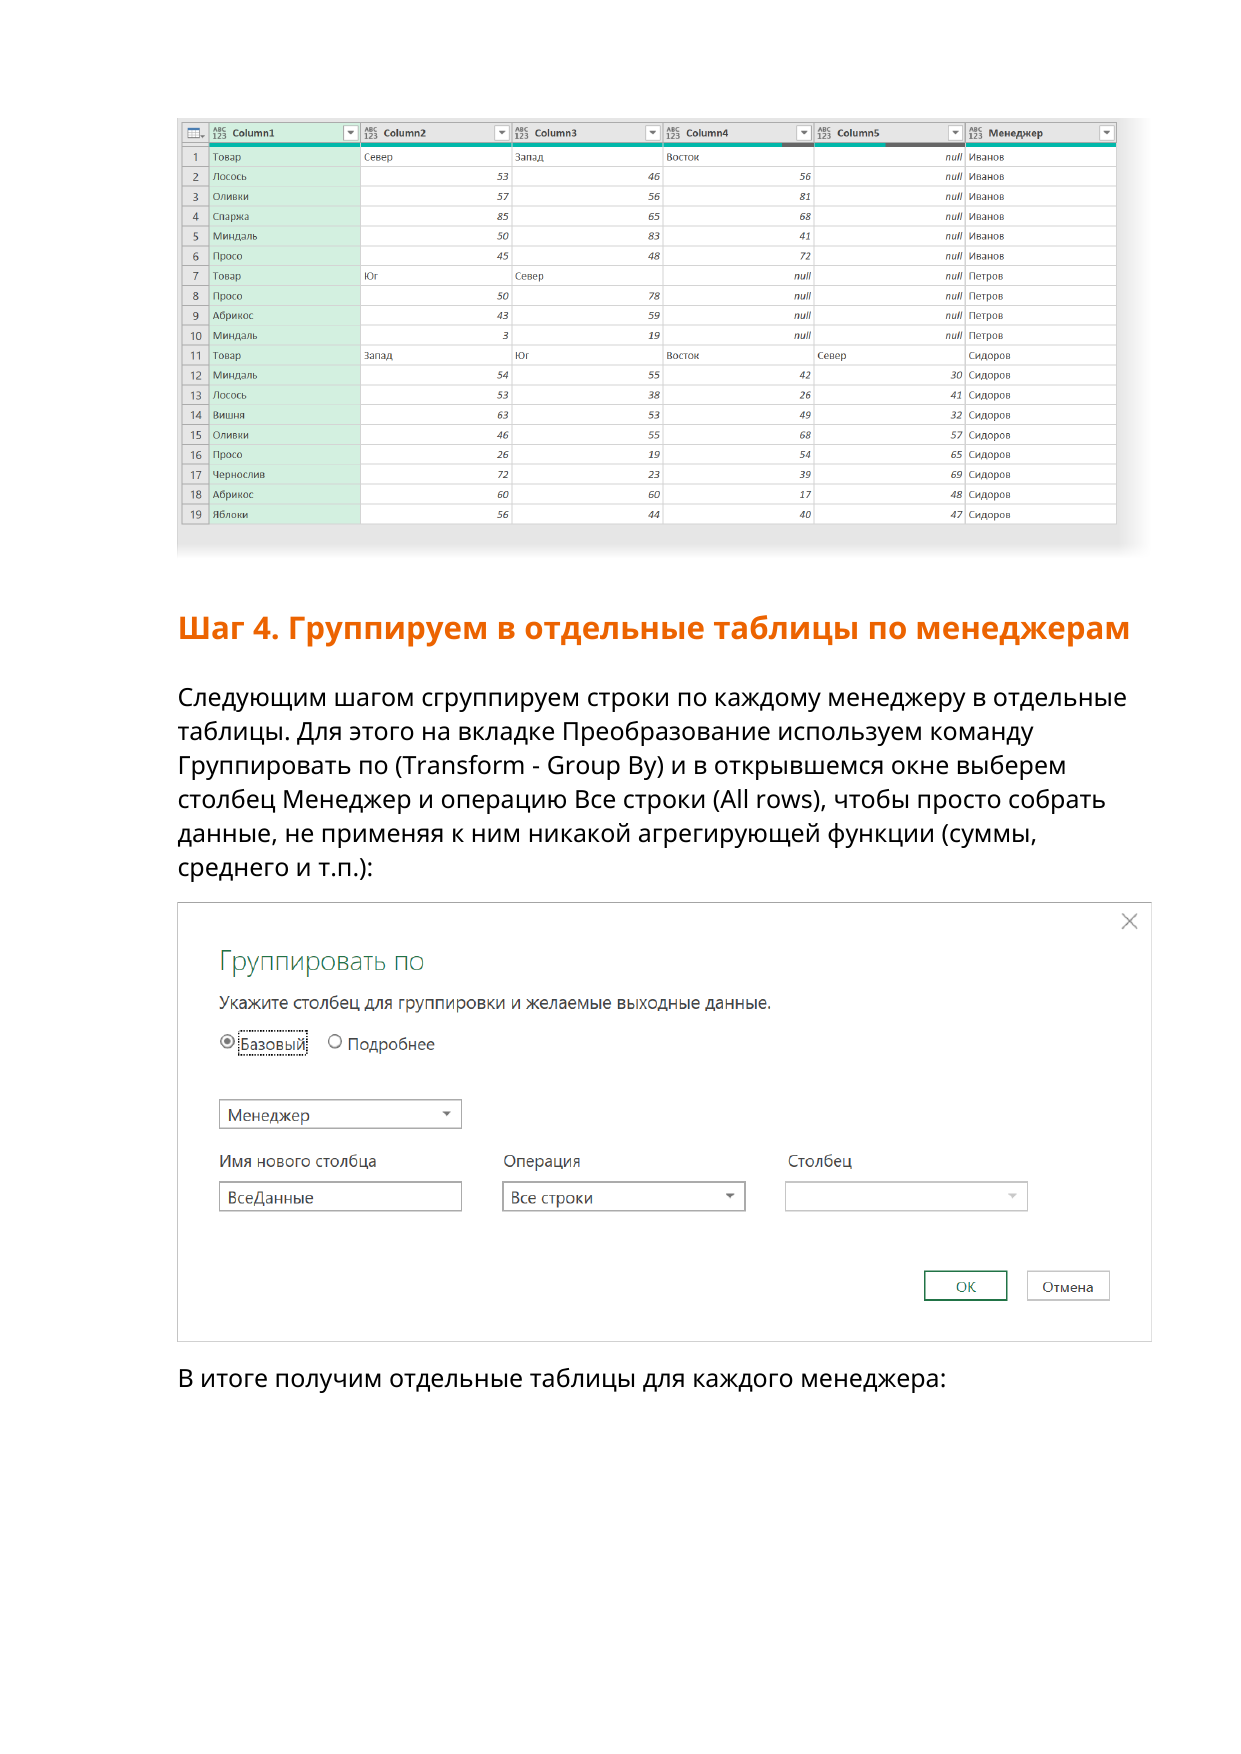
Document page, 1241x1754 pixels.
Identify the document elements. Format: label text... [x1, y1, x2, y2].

text Шаг 4. Группируем в отдельные таблицы по менеджерам [177, 606, 1152, 648]
picture [177, 902, 1152, 1342]
picture [177, 118, 1152, 559]
text В итоге получим отдельные таблицы для каждого менеджера: [177, 1360, 1152, 1394]
text Следующим шагом сгруппируем строки по каждому менеджеру в отдельные таблицы. Для этого на вкладке Преобразование используем команду Группировать по (Transform - Group By) и в открывшемся окне выберем столбец Менеджер и операцию Все строки (All rows), чтобы просто собрать данные, не применяя к ним никакой агрегирующей функции (суммы, среднего и т.п.): [177, 680, 1152, 884]
